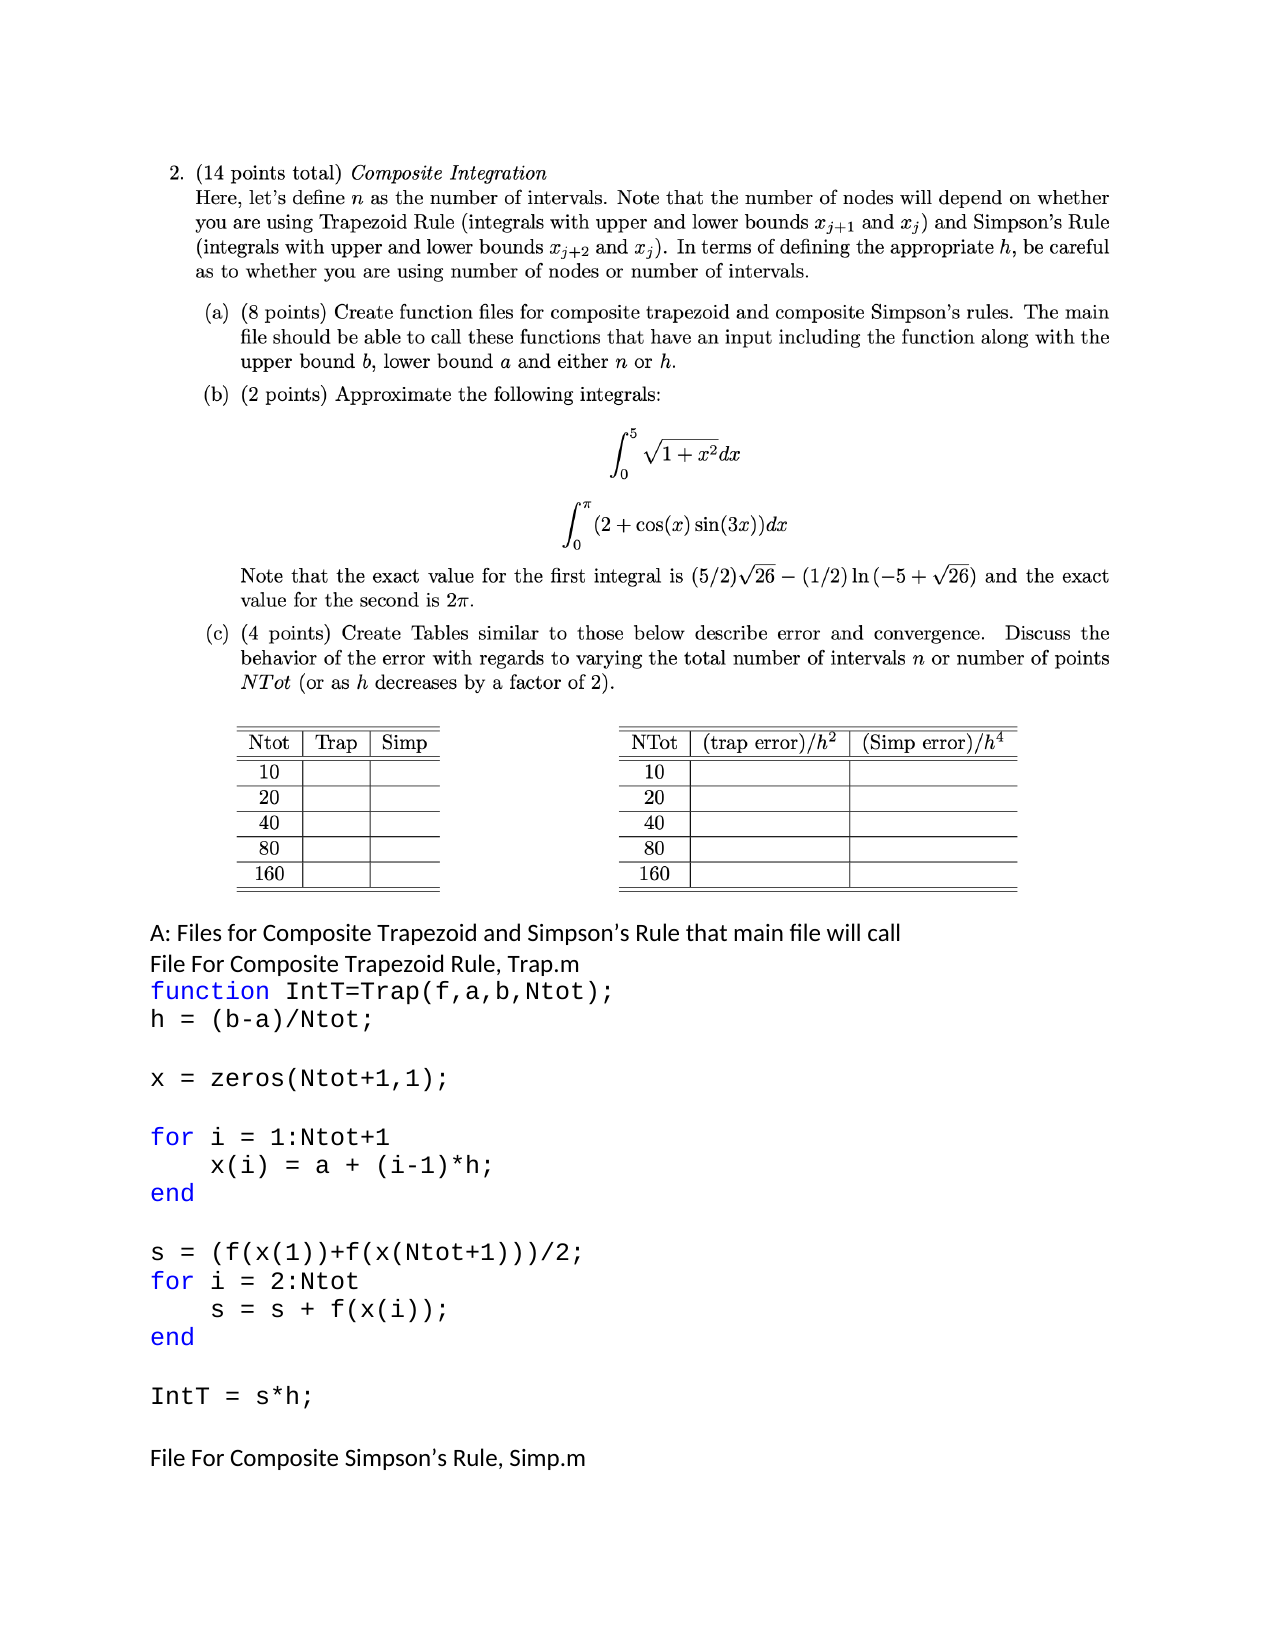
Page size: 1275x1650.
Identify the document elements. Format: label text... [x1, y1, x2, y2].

text x = zeros(Ntot+1,1); [150, 1066, 1125, 1094]
text s = (f(x(1))+f(x(Ntot+1)))/2; [150, 1240, 1125, 1268]
text end [150, 1181, 1125, 1209]
text for i = 2:Ntot [150, 1268, 1125, 1297]
text A: Files for Composite Trapezoid and Simpson’s Rule that main file will call [150, 918, 1125, 948]
text h = (b-a)/Ntot; [150, 1007, 1125, 1035]
text x(i) = a + (i-1)*h; [150, 1153, 1125, 1181]
text s = s + f(x(i)); [150, 1297, 1125, 1325]
text end [150, 1325, 1125, 1353]
picture [150, 150, 1125, 918]
text File For Composite Trapezoid Rule, Trap.m [150, 948, 1125, 978]
text function IntT=Trap(f,a,b,Ntot); [150, 978, 1125, 1007]
text File For Composite Simpson’s Rule, Simp.m [150, 1443, 1125, 1473]
text IntT = s*h; [150, 1384, 1125, 1412]
text for i = 1:Ntot+1 [150, 1124, 1125, 1153]
